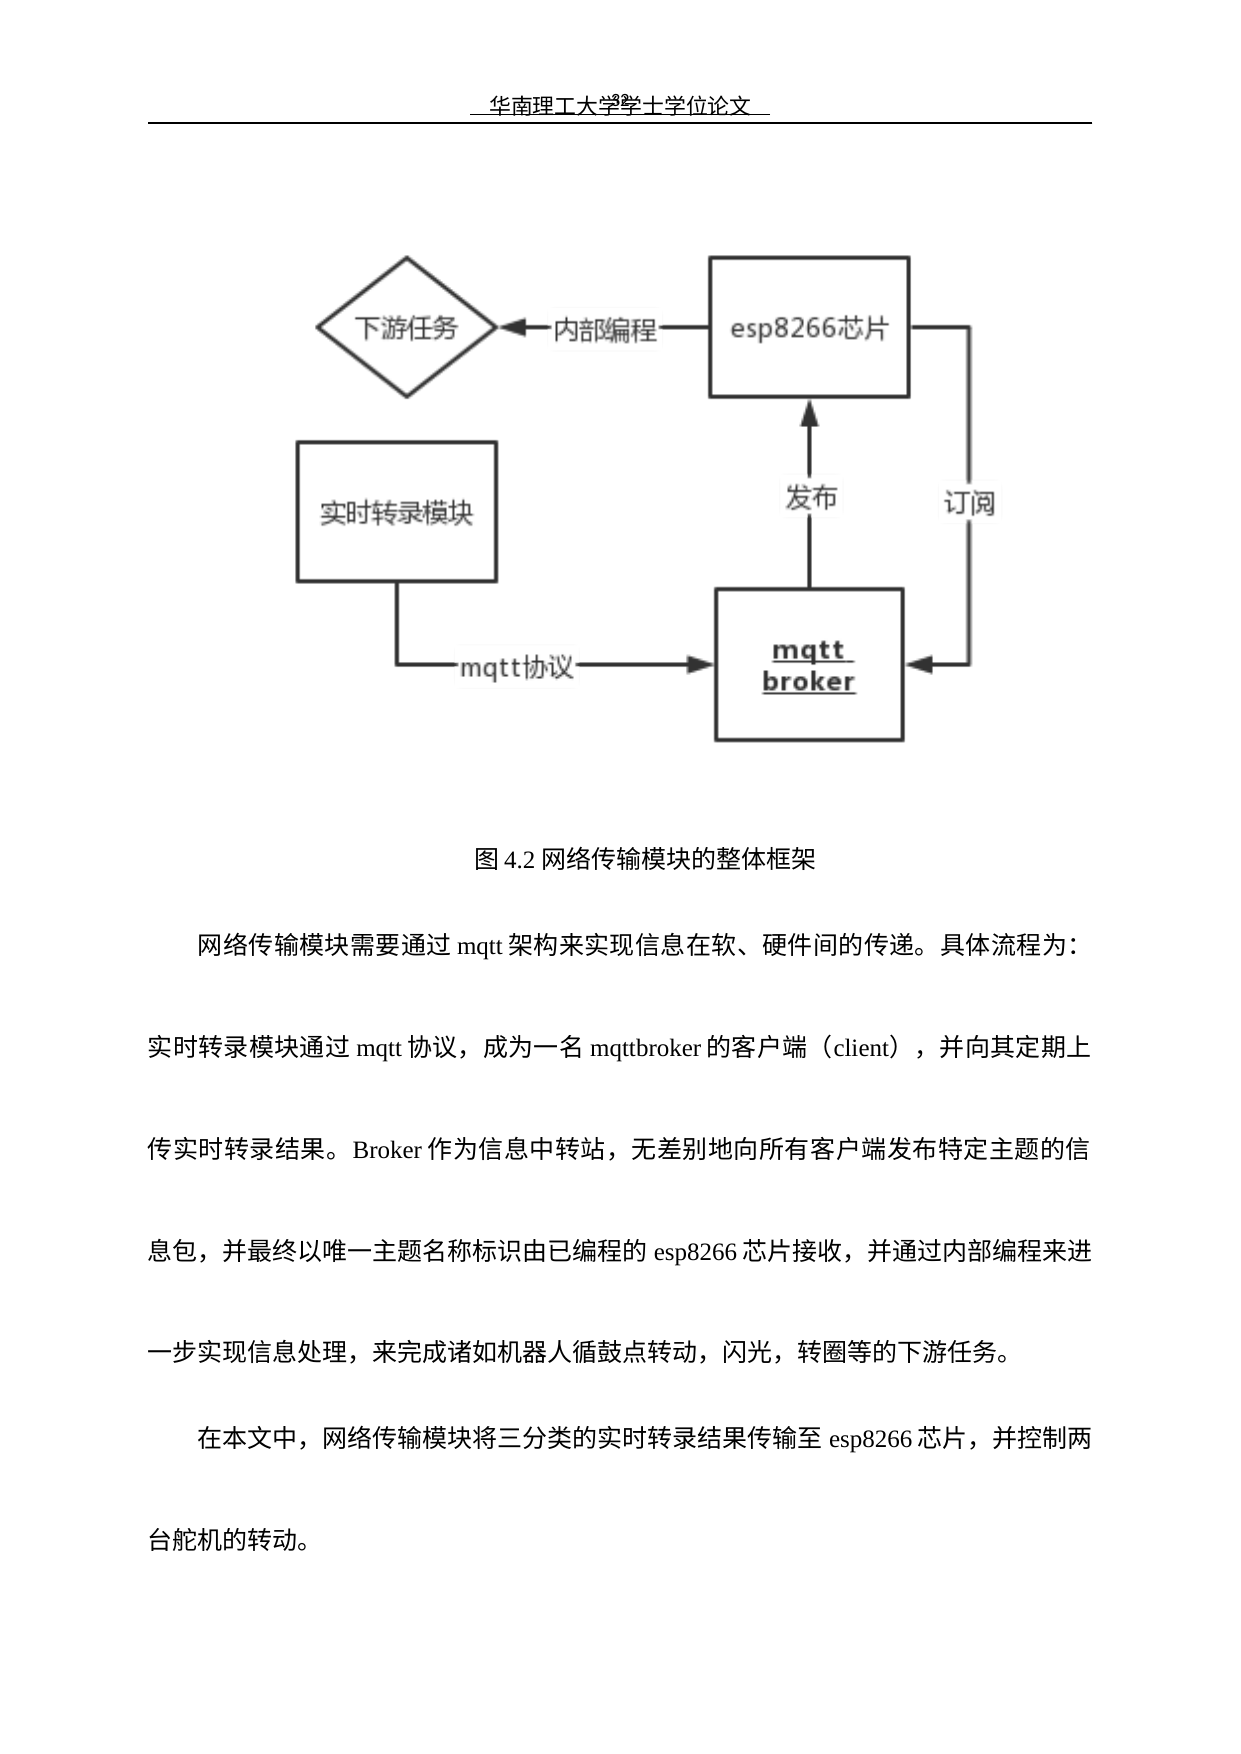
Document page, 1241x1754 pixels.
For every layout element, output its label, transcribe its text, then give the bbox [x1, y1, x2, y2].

picture [203, 163, 1038, 804]
text 网络传输模块需要通过mqtt架构来实现信息在软、硬件间的传递。具体流程为：实时转录模块通过mqtt协议，成为一名mqttbroker的客户端（client），并向其定期上传实时转录结果。Broker作为信息中转站，无差别地向所有客户端发布特定主题的信息包，并最终以唯一主题名称标识由已编程的esp8266芯片接收，并通过内部编程来进一步实现信息处理，来完成诸如机器人循鼓点转动，闪光，转圈等的下游任务。 [148, 909, 1092, 1385]
text 图4.2 网络传输模块的整体框架 [148, 823, 1092, 891]
text 在本文中，网络传输模块将三分类的实时转录结果传输至esp8266芯片，并控制两台舵机的转动。 [148, 1403, 1092, 1573]
